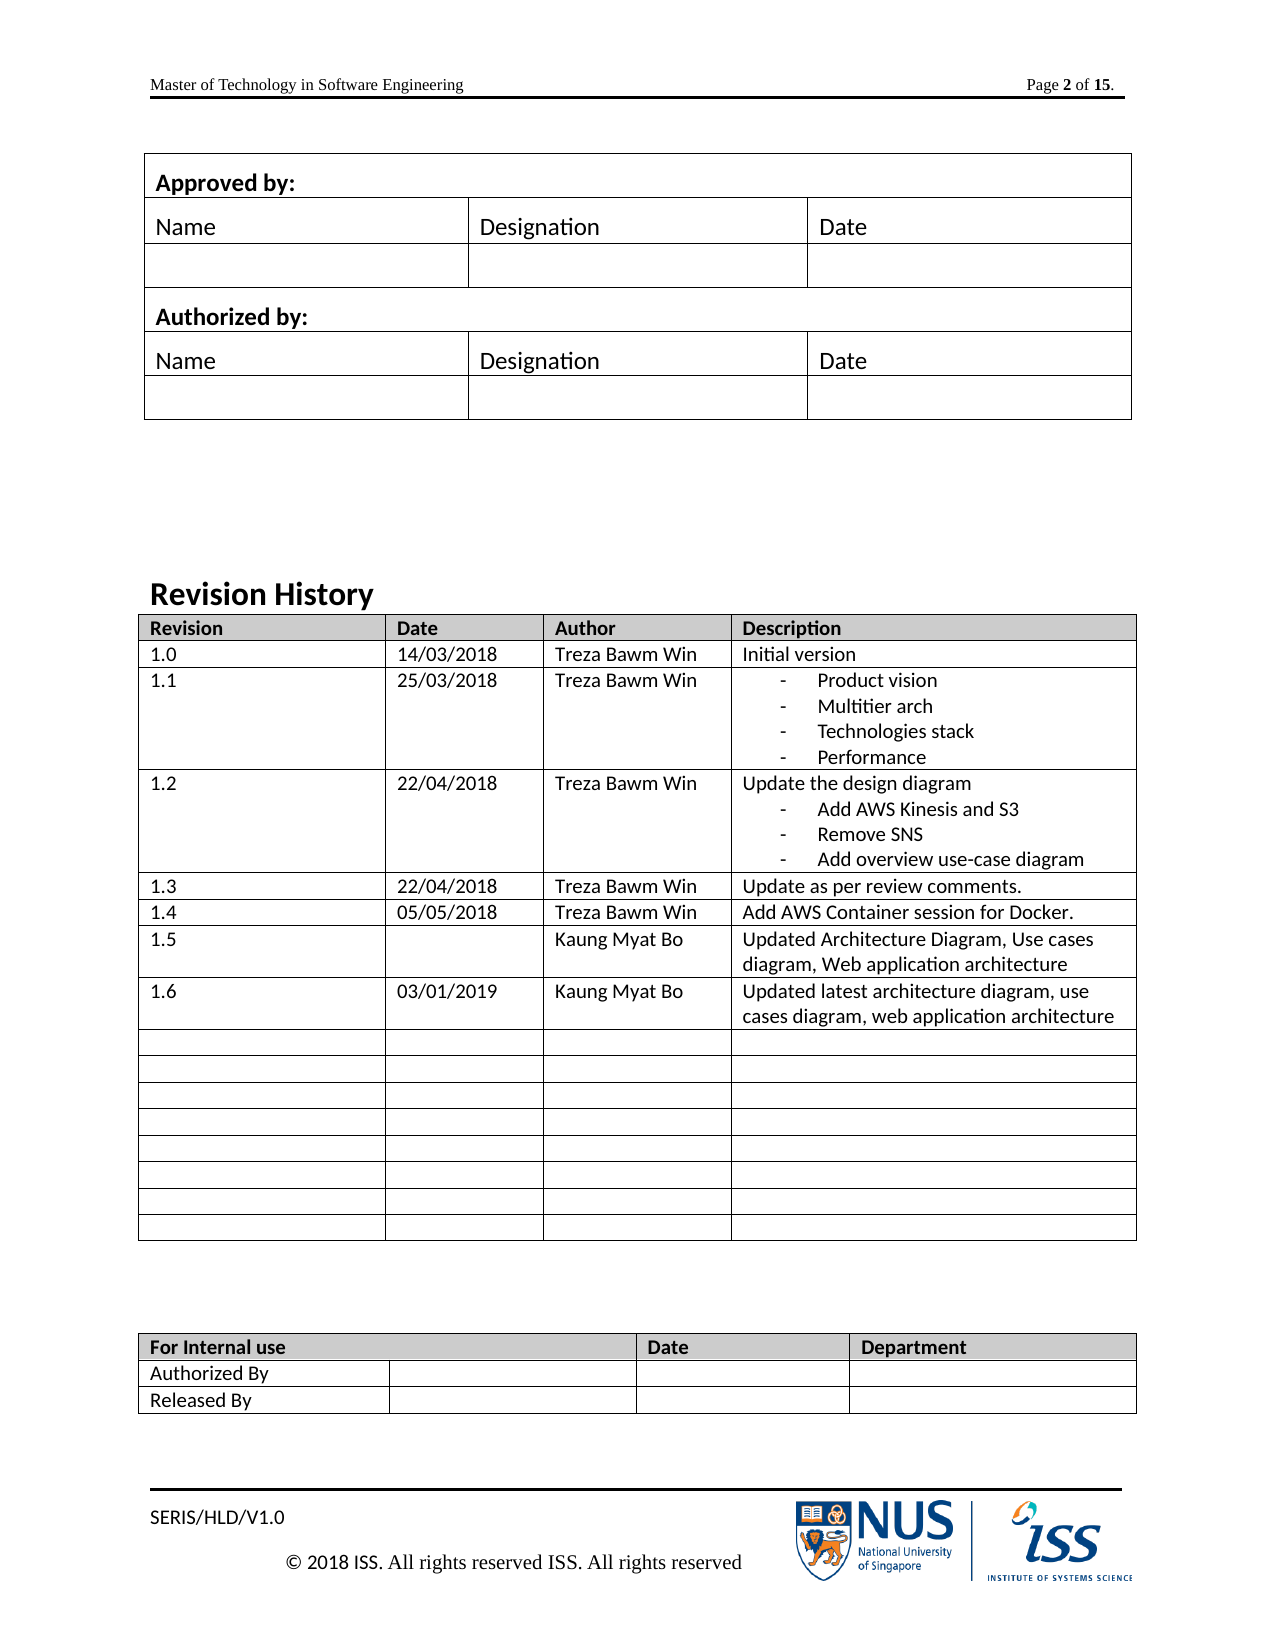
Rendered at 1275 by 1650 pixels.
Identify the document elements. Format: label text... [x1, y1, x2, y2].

table_cell Update as per review comments. [732, 873, 1136, 898]
table_cell [139, 1083, 385, 1108]
table_cell [732, 1109, 1136, 1134]
table_cell 25/03/2018 [386, 668, 543, 769]
table_cell [732, 1162, 1136, 1187]
table_cell [544, 1189, 731, 1214]
table_cell Name [145, 198, 468, 243]
table_cell [386, 1056, 543, 1082]
table_cell [850, 1387, 1136, 1412]
table_cell [386, 1136, 543, 1161]
table_cell [139, 1189, 385, 1214]
table_cell [139, 1030, 385, 1055]
table_header Date [386, 615, 543, 640]
table_cell Designation [469, 332, 807, 375]
table_cell [386, 1162, 543, 1187]
table_cell 1.4 [139, 900, 385, 925]
table_cell [469, 376, 807, 419]
table_cell [386, 1030, 543, 1055]
table_cell Product vision Multitier arch Technologies stack Performance [732, 668, 1136, 769]
table_cell Treza Bawm Win [544, 668, 731, 769]
table_cell 22/04/2018 [386, 770, 543, 872]
table_cell [386, 1109, 543, 1134]
table_header Author [544, 615, 731, 640]
table_cell [386, 1189, 543, 1214]
table_cell 14/03/2018 [386, 641, 543, 667]
table_cell [139, 1136, 385, 1161]
table_header Revision [139, 615, 385, 640]
table_cell [544, 1162, 731, 1187]
table_cell [139, 1109, 385, 1134]
table_cell Treza Bawm Win [544, 900, 731, 925]
table_cell [732, 1189, 1136, 1214]
table_cell [386, 926, 543, 977]
table_cell Treza Bawm Win [544, 770, 731, 872]
table_cell [544, 1056, 731, 1082]
table_cell [139, 1215, 385, 1240]
table_cell [139, 1162, 385, 1187]
table_cell Designation [469, 198, 807, 243]
table_cell [544, 1109, 731, 1134]
table_cell 1.0 [139, 641, 385, 667]
table_cell Kaung Myat Bo [544, 926, 731, 977]
table_header Date [637, 1334, 849, 1359]
table_cell 1.3 [139, 873, 385, 898]
table_cell [139, 1056, 385, 1082]
table_cell [808, 244, 1131, 287]
table_cell [544, 1030, 731, 1055]
table_cell [544, 1083, 731, 1108]
table_cell Updated Architecture Diagram, Use cases diagram, Web application architecture [732, 926, 1136, 977]
table_cell [145, 376, 468, 419]
table_cell [850, 1361, 1136, 1386]
table_cell 1.6 [139, 978, 385, 1029]
table_cell [145, 244, 468, 287]
text Revision History [150, 573, 1125, 614]
table_cell Update the design diagram Add AWS Kinesis and S3 Remove SNS Add overview use-case diagram [732, 770, 1136, 872]
table_cell Updated latest architecture diagram, use cases diagram, web application architecture [732, 978, 1136, 1029]
table_cell 05/05/2018 [386, 900, 543, 925]
table_header Approved by: [145, 154, 1131, 197]
table_cell 22/04/2018 [386, 873, 543, 898]
table_cell [637, 1361, 849, 1386]
table_header Department [850, 1334, 1136, 1359]
table_cell [732, 1056, 1136, 1082]
table_cell [390, 1387, 636, 1412]
table_cell 1.5 [139, 926, 385, 977]
table_cell [732, 1136, 1136, 1161]
table_cell Add AWS Container session for Docker. [732, 900, 1136, 925]
table_cell [390, 1361, 636, 1386]
table_cell [544, 1215, 731, 1240]
table_cell [544, 1136, 731, 1161]
table_cell [732, 1030, 1136, 1055]
table_cell [808, 376, 1131, 419]
table_cell Kaung Myat Bo [544, 978, 731, 1029]
table_cell 1.2 [139, 770, 385, 872]
picture [795, 1500, 966, 1581]
table_header Description [732, 615, 1136, 640]
table_cell Date [808, 198, 1131, 243]
table_header For Internal use [139, 1334, 636, 1359]
table_cell Treza Bawm Win [544, 641, 731, 667]
table_cell Authorized By [139, 1361, 389, 1386]
table_cell Released By [139, 1387, 389, 1412]
table_cell Name [145, 332, 468, 375]
table_cell [386, 1083, 543, 1108]
table_cell [637, 1387, 849, 1412]
table_cell 03/01/2019 [386, 978, 543, 1029]
table_cell Initial version [732, 641, 1136, 667]
table_cell [469, 244, 807, 287]
table_cell [386, 1215, 543, 1240]
table_cell Authorized by: [145, 288, 1131, 331]
picture [971, 1500, 1132, 1581]
table_cell Date [808, 332, 1131, 375]
table_cell Treza Bawm Win [544, 873, 731, 898]
table_cell 1.1 [139, 668, 385, 769]
table_cell [732, 1215, 1136, 1240]
table_cell [732, 1083, 1136, 1108]
